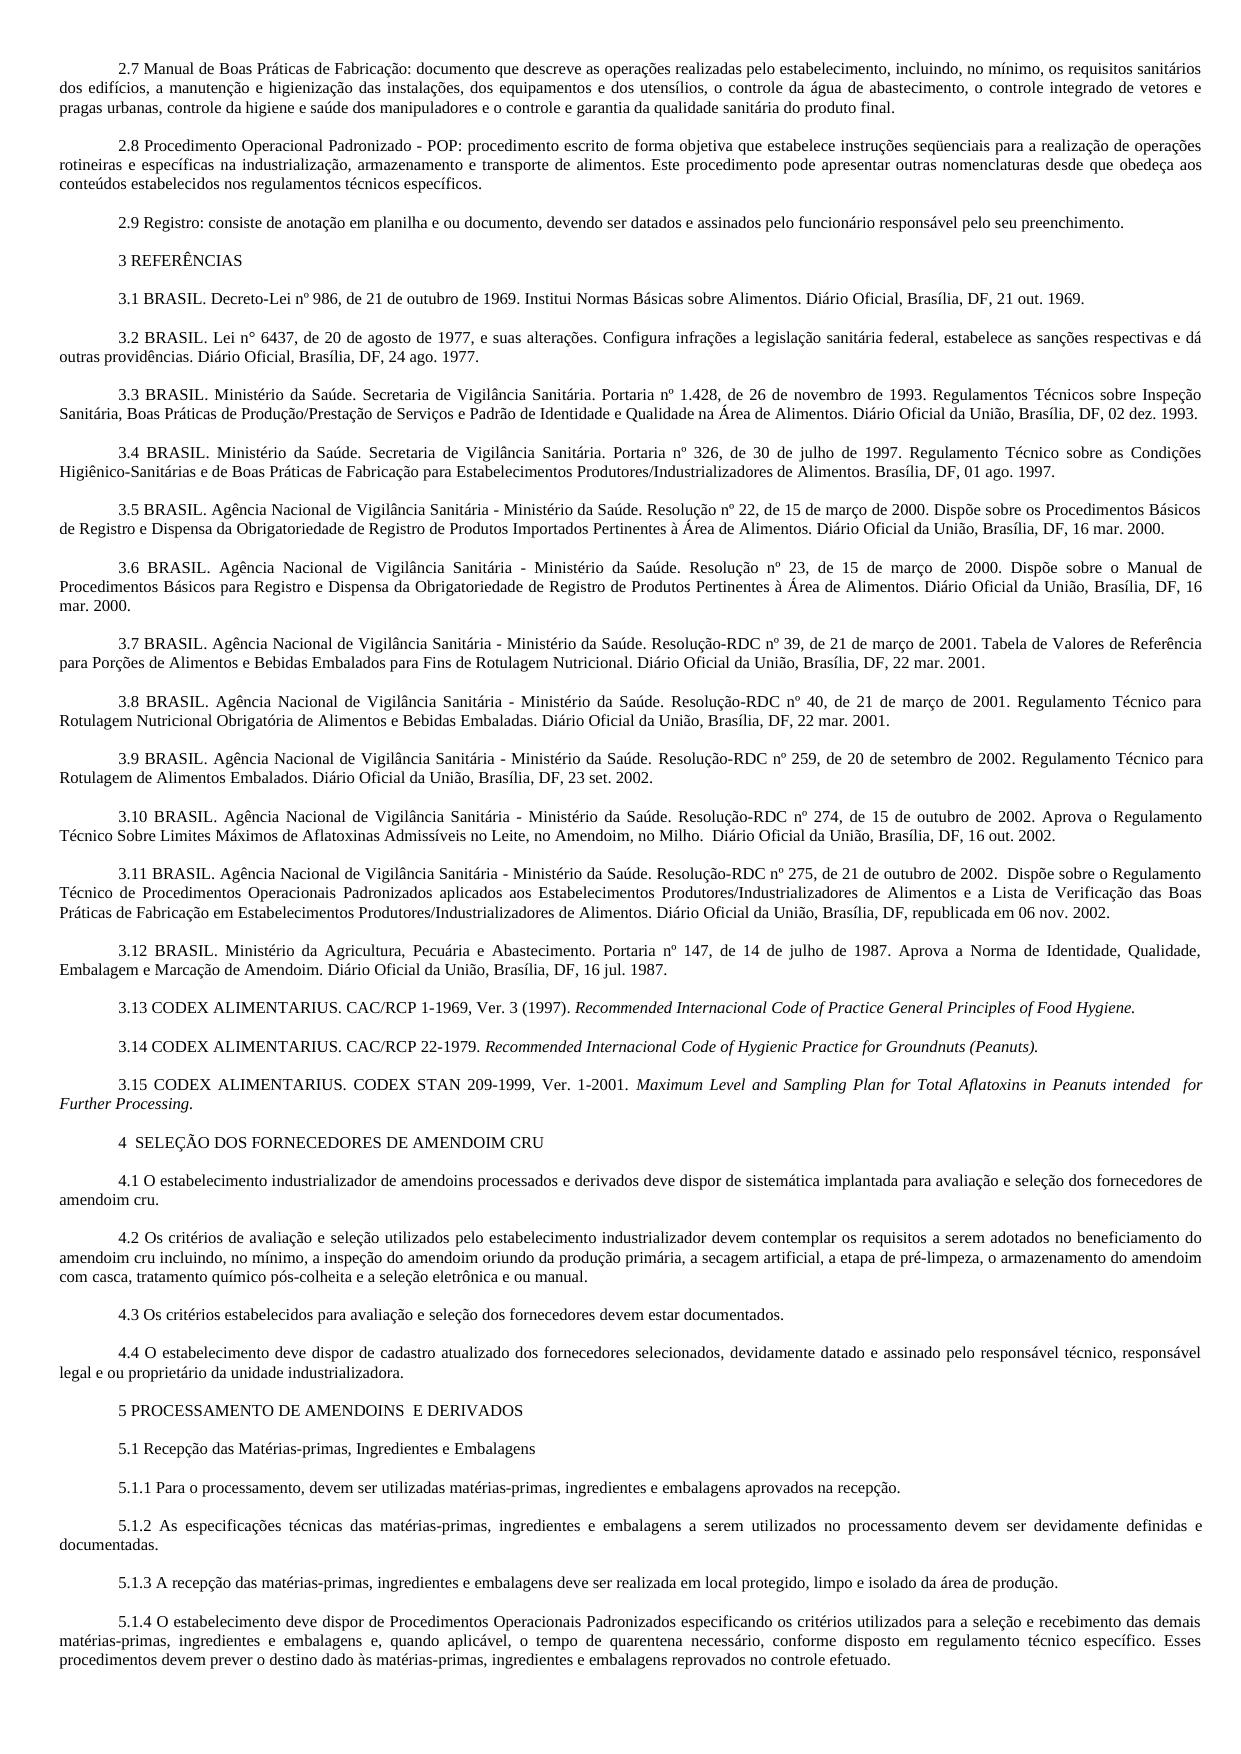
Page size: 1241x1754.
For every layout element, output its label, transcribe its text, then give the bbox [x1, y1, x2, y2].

text 3.5 BRASIL. Agência Nacional de Vigilância Sanitária - Ministério da Saúde. Resolução nº 22, de 15 de março de 2000. Dispõe sobre os Procedimentos Básicos de Registro e Dispensa da Obrigatoriedade de Registro de Produtos Importados Pertinentes à Área de Alimentos. Diário Oficial da União, Brasília, DF, 16 mar. 2000. [59, 500, 1203, 538]
text 3.6 BRASIL. Agência Nacional de Vigilância Sanitária - Ministério da Saúde. Resolução nº 23, de 15 de março de 2000. Dispõe sobre o Manual de Procedimentos Básicos para Registro e Dispensa da Obrigatoriedade de Registro de Produtos Pertinentes à Área de Alimentos. Diário Oficial da União, Brasília, DF, 16 mar. 2000. [59, 557, 1203, 615]
text 3.1 BRASIL. Decreto-Lei nº 986, de 21 de outubro de 1969. Institui Normas Básicas sobre Alimentos. Diário Oficial, Brasília, DF, 21 out. 1969. [59, 289, 1203, 308]
text 3.13 CODEX ALIMENTARIUS. CAC/RCP 1-1969, Ver. 3 (1997). Recommended Internacional Code of Practice General Principles of Food Hygiene. [59, 998, 1203, 1017]
text 4.1 O estabelecimento industrializador de amendoins processados e derivados deve dispor de sistemática implantada para avaliação e seleção dos fornecedores de amendoim cru. [59, 1171, 1203, 1209]
text 3.7 BRASIL. Agência Nacional de Vigilância Sanitária - Ministério da Saúde. Resolução-RDC nº 39, de 21 de março de 2001. Tabela de Valores de Referência para Porções de Alimentos e Bebidas Embalados para Fins de Rotulagem Nutricional. Diário Oficial da União, Brasília, DF, 22 mar. 2001. [59, 634, 1203, 672]
text 3.15 CODEX ALIMENTARIUS. CODEX STAN 209-1999, Ver. 1-2001. Maximum Level and Sampling Plan for Total Aflatoxins in Peanuts intended for Further Processing. [59, 1075, 1203, 1113]
text 3 REFERÊNCIAS [59, 251, 1203, 270]
text 3.3 BRASIL. Ministério da Saúde. Secretaria de Vigilância Sanitária. Portaria nº 1.428, de 26 de novembro de 1993. Regulamentos Técnicos sobre Inspeção Sanitária, Boas Práticas de Produção/Prestação de Serviços e Padrão de Identidade e Qualidade na Área de Alimentos. Diário Oficial da União, Brasília, DF, 02 dez. 1993. [59, 385, 1203, 423]
text 5.1.4 O estabelecimento deve dispor de Procedimentos Operacionais Padronizados especificando os critérios utilizados para a seleção e recebimento das demais matérias-primas, ingredientes e embalagens e, quando aplicável, o tempo de quarentena necessário, conforme disposto em regulamento técnico específico. Esses procedimentos devem prever o destino dado às matérias-primas, ingredientes e embalagens reprovados no controle efetuado. [59, 1612, 1203, 1669]
text 2.7 Manual de Boas Práticas de Fabricação: documento que descreve as operações realizadas pelo estabelecimento, incluindo, no mínimo, os requisitos sanitários dos edifícios, a manutenção e higienização das instalações, dos equipamentos e dos utensílios, o controle da água de abastecimento, o controle integrado de vetores e pragas urbanas, controle da higiene e saúde dos manipuladores e o controle e garantia da qualidade sanitária do produto final. [59, 59, 1203, 117]
text 5.1.2 As especificações técnicas das matérias-primas, ingredientes e embalagens a serem utilizados no processamento devem ser devidamente definidas e documentadas. [59, 1516, 1203, 1554]
text 2.9 Registro: consiste de anotação em planilha e ou documento, devendo ser datados e assinados pelo funcionário responsável pelo seu preenchimento. [59, 212, 1203, 232]
text 3.9 BRASIL. Agência Nacional de Vigilância Sanitária - Ministério da Saúde. Resolução-RDC nº 259, de 20 de setembro de 2002. Regulamento Técnico para Rotulagem de Alimentos Embalados. Diário Oficial da União, Brasília, DF, 23 set. 2002. [59, 749, 1203, 787]
text 5 PROCESSAMENTO DE AMENDOINS E DERIVADOS [59, 1401, 1203, 1420]
text 4.4 O estabelecimento deve dispor de cadastro atualizado dos fornecedores selecionados, devidamente datado e assinado pelo responsável técnico, responsável legal e ou proprietário da unidade industrializadora. [59, 1343, 1203, 1382]
text 4 SELEÇÃO DOS FORNECEDORES DE AMENDOIM CRU [59, 1132, 1203, 1152]
text 3.2 BRASIL. Lei n° 6437, de 20 de agosto de 1977, e suas alterações. Configura infrações a legislação sanitária federal, estabelece as sanções respectivas e dá outras providências. Diário Oficial, Brasília, DF, 24 ago. 1977. [59, 327, 1203, 366]
text 3.8 BRASIL. Agência Nacional de Vigilância Sanitária - Ministério da Saúde. Resolução-RDC nº 40, de 21 de março de 2001. Regulamento Técnico para Rotulagem Nutricional Obrigatória de Alimentos e Bebidas Embaladas. Diário Oficial da União, Brasília, DF, 22 mar. 2001. [59, 692, 1203, 730]
text 3.11 BRASIL. Agência Nacional de Vigilância Sanitária - Ministério da Saúde. Resolução-RDC nº 275, de 21 de outubro de 2002. Dispõe sobre o Regulamento Técnico de Procedimentos Operacionais Padronizados aplicados aos Estabelecimentos Produtores/Industrializadores de Alimentos e a Lista de Verificação das Boas Práticas de Fabricação em Estabelecimentos Produtores/Industrializadores de Alimentos. Diário Oficial da União, Brasília, DF, republicada em 06 nov. 2002. [59, 864, 1203, 922]
text 3.12 BRASIL. Ministério da Agricultura, Pecuária e Abastecimento. Portaria nº 147, de 14 de julho de 1987. Aprova a Norma de Identidade, Qualidade, Embalagem e Marcação de Amendoim. Diário Oficial da União, Brasília, DF, 16 jul. 1987. [59, 941, 1203, 979]
text 3.4 BRASIL. Ministério da Saúde. Secretaria de Vigilância Sanitária. Portaria nº 326, de 30 de julho de 1997. Regulamento Técnico sobre as Condições Higiênico-Sanitárias e de Boas Práticas de Fabricação para Estabelecimentos Produtores/Industrializadores de Alimentos. Brasília, DF, 01 ago. 1997. [59, 442, 1203, 481]
text 5.1 Recepção das Matérias-primas, Ingredientes e Embalagens [59, 1439, 1203, 1458]
text 4.2 Os critérios de avaliação e seleção utilizados pelo estabelecimento industrializador devem contemplar os requisitos a serem adotados no beneficiamento do amendoim cru incluindo, no mínimo, a inspeção do amendoim oriundo da produção primária, a secagem artificial, a etapa de pré-limpeza, o armazenamento do amendoim com casca, tratamento químico pós-colheita e a seleção eletrônica e ou manual. [59, 1228, 1203, 1286]
text 3.10 BRASIL. Agência Nacional de Vigilância Sanitária - Ministério da Saúde. Resolução-RDC nº 274, de 15 de outubro de 2002. Aprova o Regulamento Técnico Sobre Limites Máximos de Aflatoxinas Admissíveis no Leite, no Amendoim, no Milho. Diário Oficial da União, Brasília, DF, 16 out. 2002. [59, 807, 1203, 845]
text 3.14 CODEX ALIMENTARIUS. CAC/RCP 22-1979. Recommended Internacional Code of Hygienic Practice for Groundnuts (Peanuts). [59, 1037, 1203, 1056]
text 5.1.1 Para o processamento, devem ser utilizadas matérias-primas, ingredientes e embalagens aprovados na recepção. [59, 1477, 1203, 1497]
text 2.8 Procedimento Operacional Padronizado - POP: procedimento escrito de forma objetiva que estabelece instruções seqüenciais para a realização de operações rotineiras e específicas na industrialização, armazenamento e transporte de alimentos. Este procedimento pode apresentar outras nomenclaturas desde que obedeça aos conteúdos estabelecidos nos regulamentos técnicos específicos. [59, 136, 1203, 193]
text 5.1.3 A recepção das matérias-primas, ingredientes e embalagens deve ser realizada em local protegido, limpo e isolado da área de produção. [59, 1573, 1203, 1592]
text 4.3 Os critérios estabelecidos para avaliação e seleção dos fornecedores devem estar documentados. [59, 1305, 1203, 1324]
